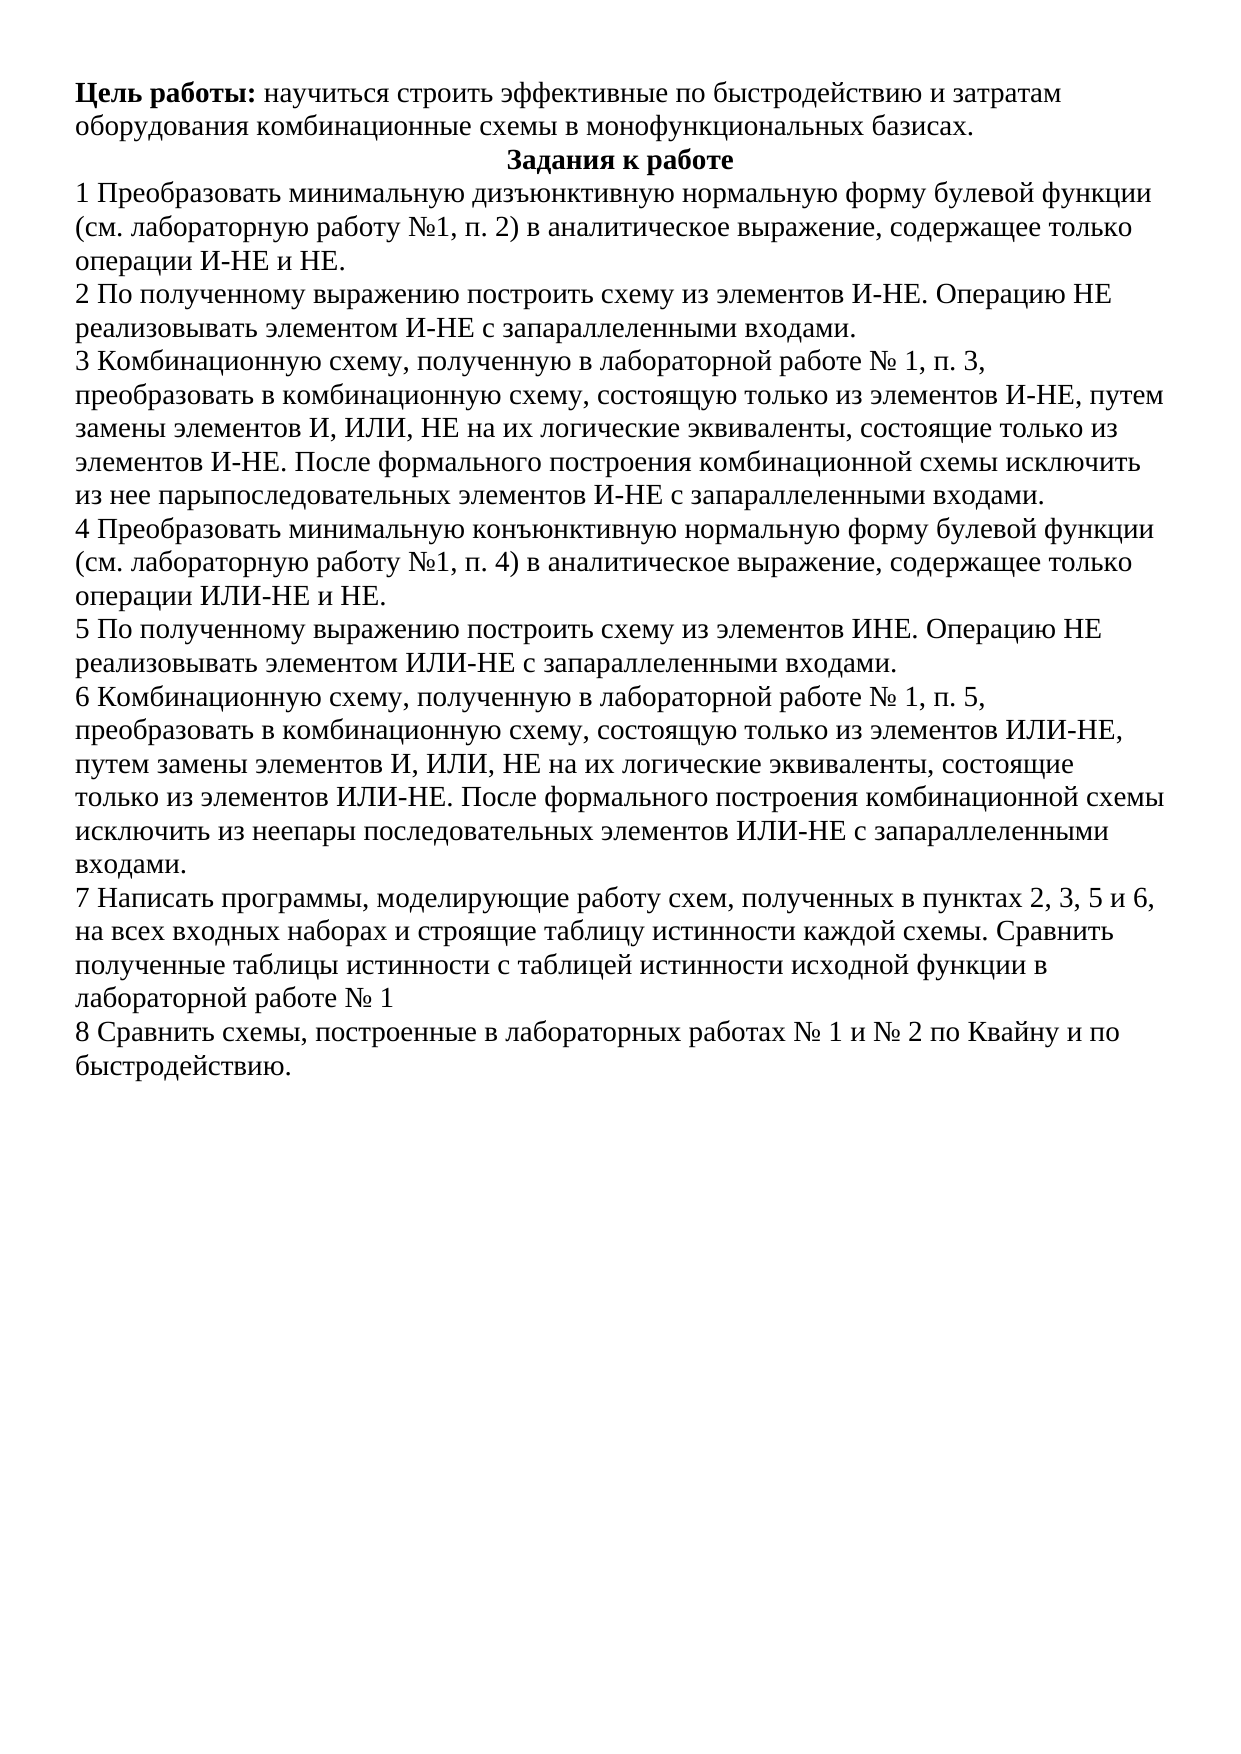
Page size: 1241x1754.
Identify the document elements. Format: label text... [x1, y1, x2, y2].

text 4 Преобразовать минимальную конъюнктивную нормальную форму булевой функции (см. лабораторную работу №1, п. 4) в аналитическое выражение, содержащее только операции ИЛИ-НЕ и НЕ. [75, 511, 1165, 612]
text 8 Сравнить схемы, построенные в лабораторных работах № 1 и № 2 по Квайну и по быстродействию. [75, 1014, 1165, 1081]
text 5 По полученному выражению построить схему из элементов ИНЕ. Операцию НЕ реализовывать элементом ИЛИ-НЕ с запараллеленными входами. [75, 612, 1165, 679]
text Цель работы: научиться строить эффективные по быстродействию и затратам оборудования комбинационные схемы в монофункциональных базисах. [75, 75, 1165, 142]
text 3 Комбинационную схему, полученную в лабораторной работе № 1, п. 3, преобразовать в комбинационную схему, состоящую только из элементов И-НЕ, путем замены элементов И, ИЛИ, НЕ на их логические эквиваленты, состоящие только из элементов И-НЕ. После формального построения комбинационной схемы исключить из нее парыпоследовательных элементов И-НЕ с запараллеленными входами. [75, 343, 1165, 511]
text 7 Написать программы, моделирующие работу схем, полученных в пунктах 2, 3, 5 и 6, на всех входных наборах и строящие таблицу истинности каждой схемы. Сравнить полученные таблицы истинности с таблицей истинности исходной функции в лабораторной работе № 1 [75, 880, 1165, 1014]
text 1 Преобразовать минимальную дизъюнктивную нормальную форму булевой функции (см. лабораторную работу №1, п. 2) в аналитическое выражение, содержащее только операции И-НЕ и НЕ. [75, 176, 1165, 276]
text 2 По полученному выражению построить схему из элементов И-НЕ. Операцию НЕ реализовывать элементом И-НЕ с запараллеленными входами. [75, 276, 1165, 343]
text Задания к работе [75, 142, 1165, 176]
text 6 Комбинационную схему, полученную в лабораторной работе № 1, п. 5, преобразовать в комбинационную схему, состоящую только из элементов ИЛИ-НЕ, путем замены элементов И, ИЛИ, НЕ на их логические эквиваленты, состоящие только из элементов ИЛИ-НЕ. После формального построения комбинационной схемы исключить из неепары последовательных элементов ИЛИ-НЕ с запараллеленными входами. [75, 679, 1165, 880]
